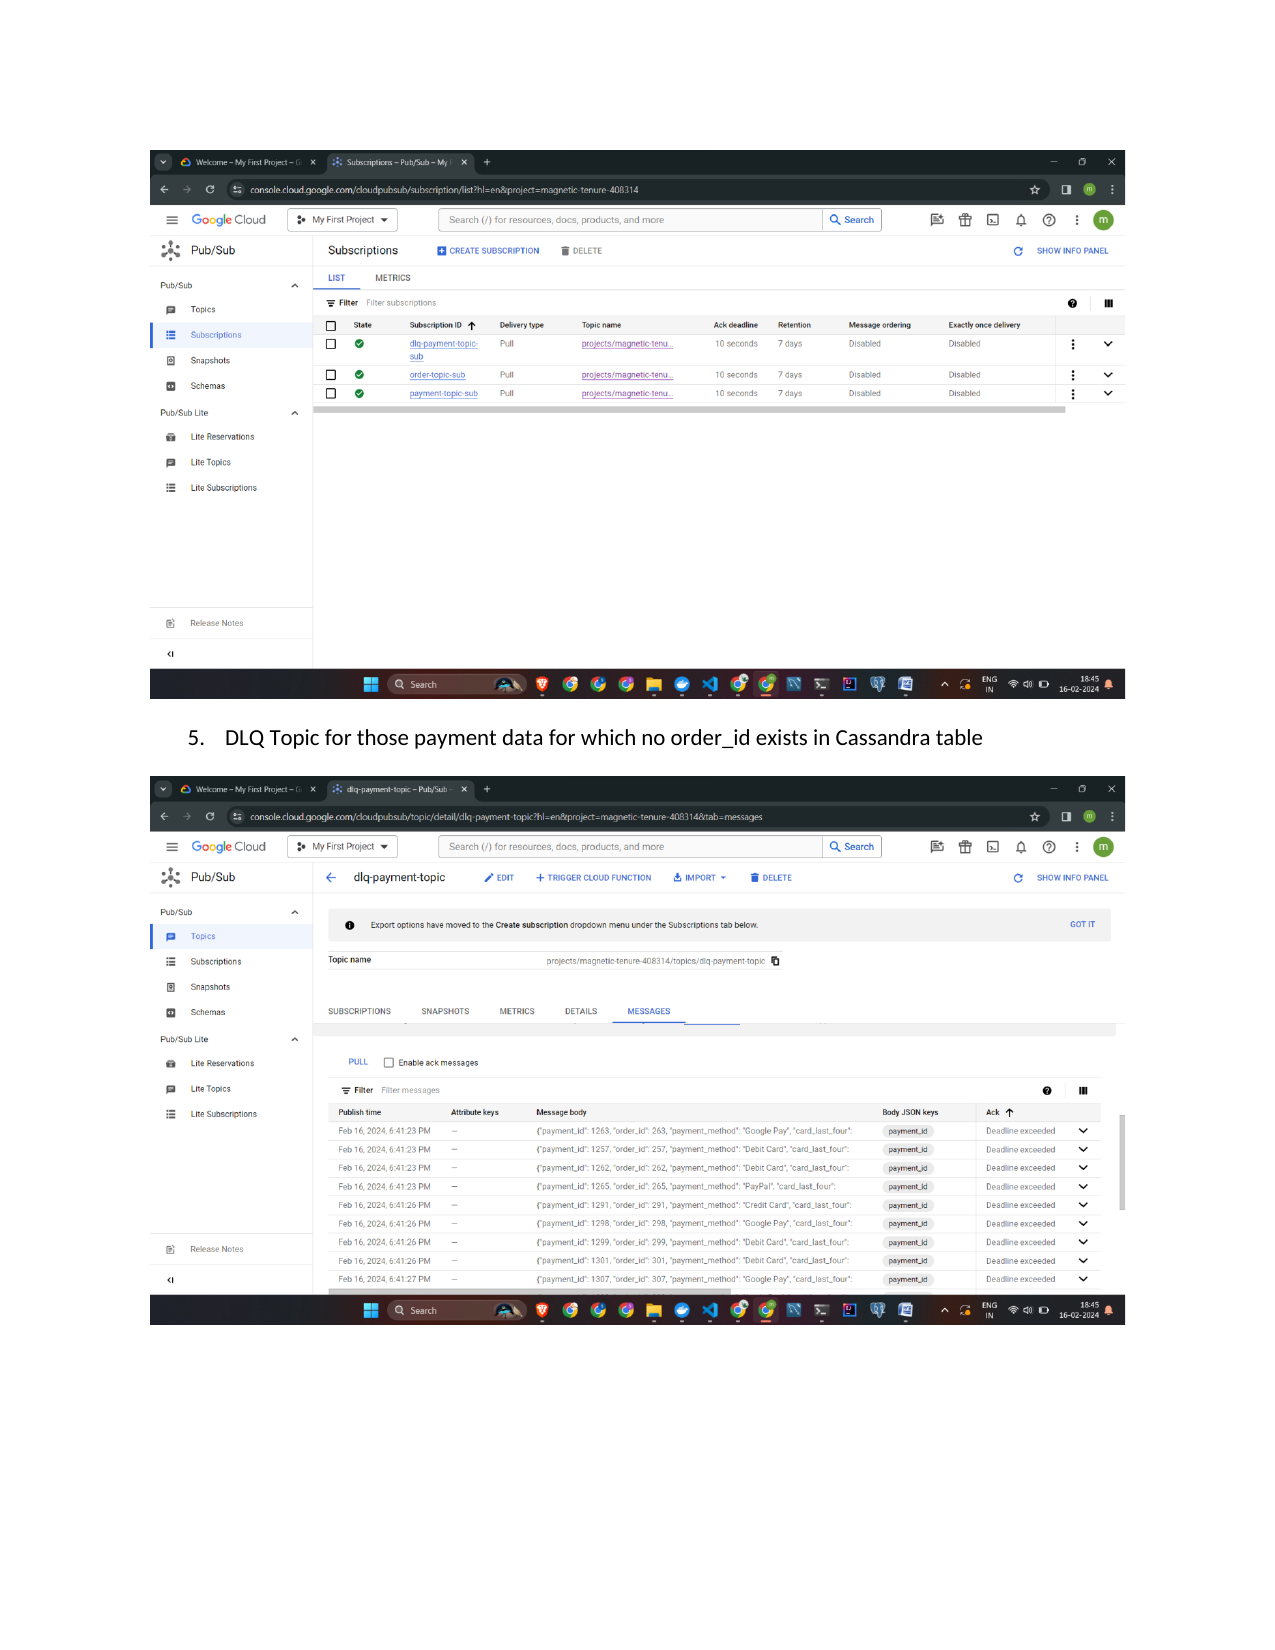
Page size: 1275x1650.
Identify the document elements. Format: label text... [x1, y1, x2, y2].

list DLQ Topic for those payment data for which no order_id exists in Cassandra table [187, 723, 1125, 751]
picture [150, 150, 1125, 699]
picture [150, 776, 1125, 1325]
